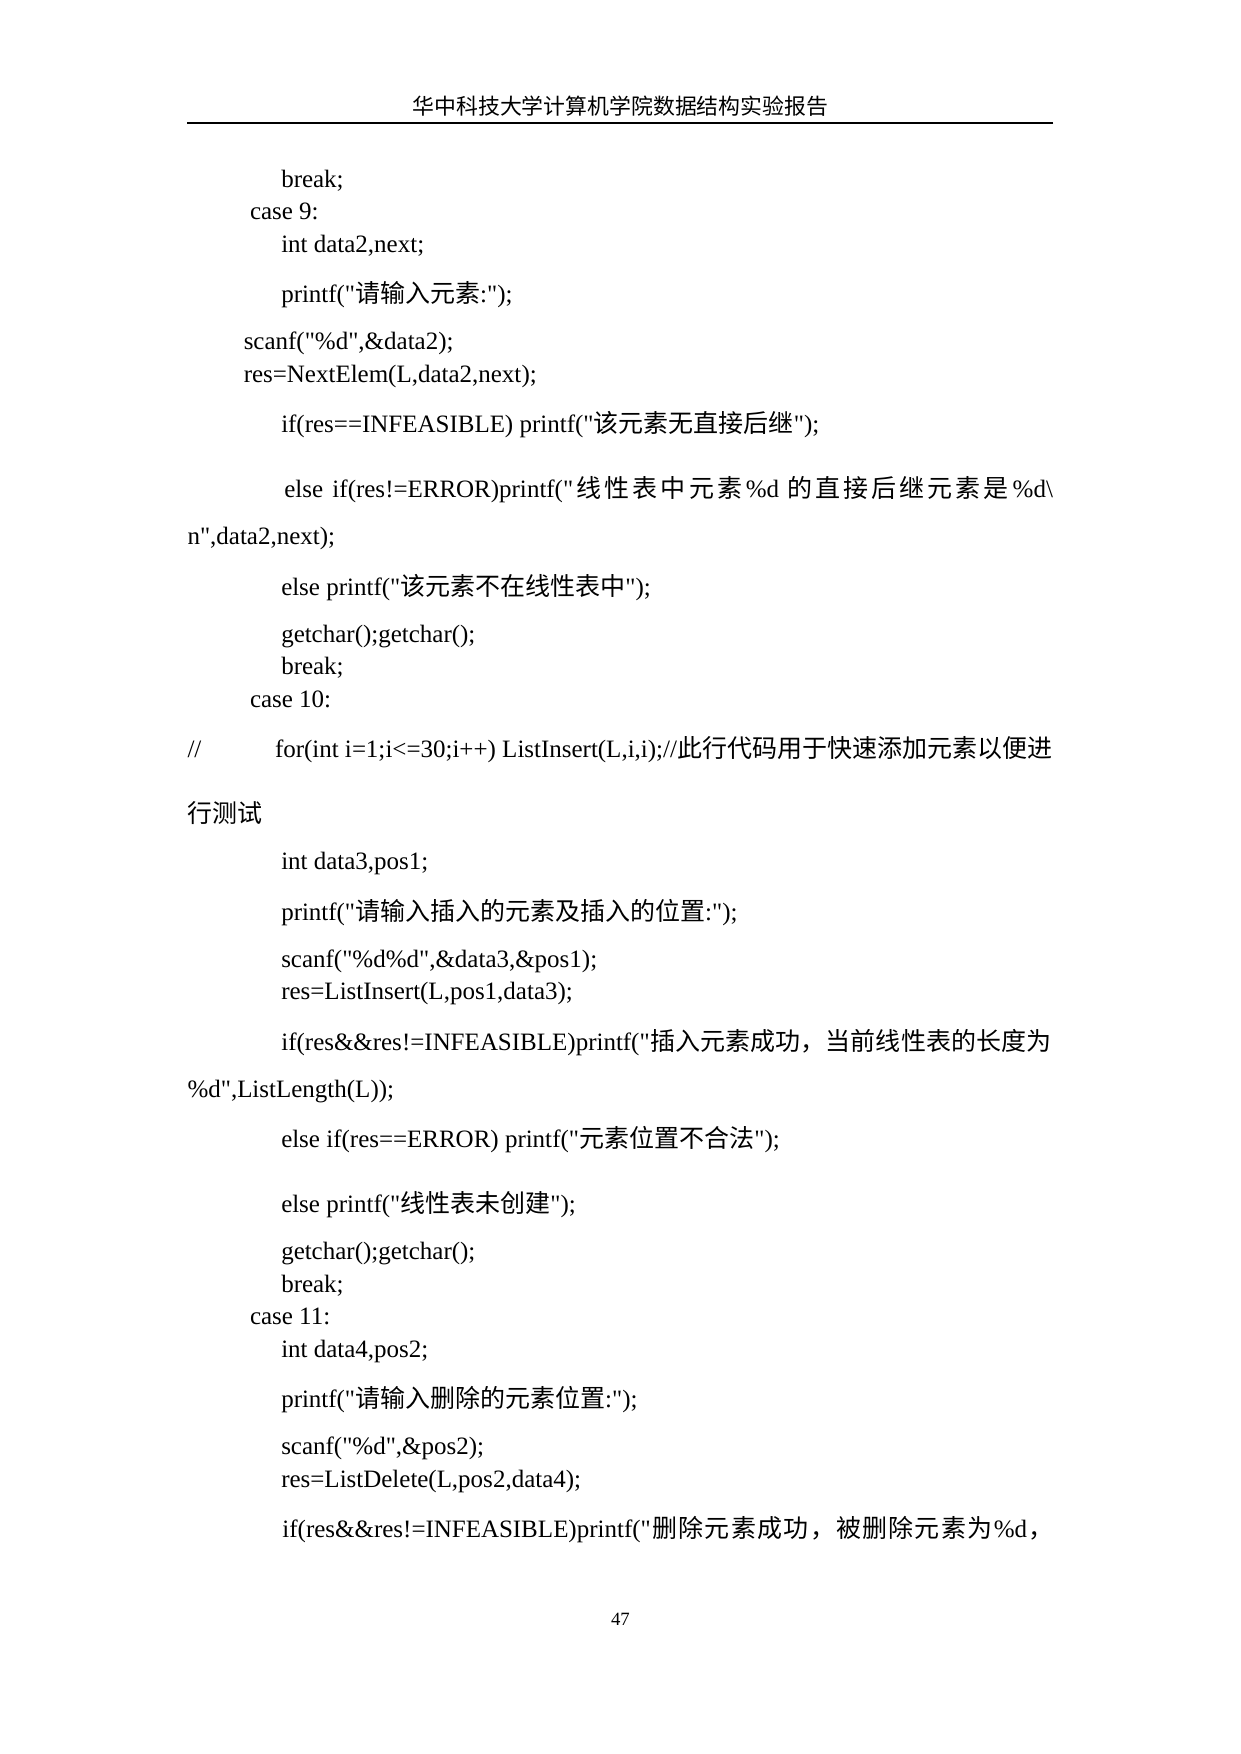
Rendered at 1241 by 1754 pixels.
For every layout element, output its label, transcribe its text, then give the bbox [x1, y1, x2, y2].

text scanf("%d",&pos2); [187, 1429, 1053, 1462]
text case 10: [187, 682, 1053, 714]
text else printf("该元素不在线性表中"); [187, 552, 1053, 617]
text getchar();getchar(); [187, 1234, 1053, 1267]
text int data2,next; [187, 227, 1053, 259]
text printf("请输入元素:"); [187, 259, 1053, 324]
text if(res&&res!=INFEASIBLE)printf("插入元素成功，当前线性表的长度为%d",ListLength(L)); [187, 1007, 1053, 1104]
text case 9: [187, 194, 1053, 227]
text break; [187, 162, 1053, 194]
text res=NextElem(L,data2,next); [187, 357, 1053, 389]
text res=ListInsert(L,pos1,data3); [187, 974, 1053, 1007]
text case 11: [187, 1299, 1053, 1332]
text scanf("%d",&data2); [187, 324, 1053, 357]
text break; [187, 649, 1053, 682]
text scanf("%d%d",&data3,&pos1); [187, 942, 1053, 974]
text int data4,pos2; [187, 1332, 1053, 1364]
text break; [187, 1267, 1053, 1299]
text else printf("线性表未创建"); [187, 1169, 1053, 1234]
text getchar();getchar(); [187, 617, 1053, 649]
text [187, 1494, 1053, 1559]
text printf("请输入删除的元素位置:"); [187, 1364, 1053, 1429]
text int data3,pos1; [187, 844, 1053, 877]
text else if(res!=ERROR)printf("线性表中元素%d的直接后继元素是%d\n",data2,next); [187, 454, 1053, 552]
text else if(res==ERROR) printf("元素位置不合法"); [187, 1104, 1053, 1169]
text // for(int i=1;i<=30;i++) ListInsert(L,i,i);//此行代码用于快速添加元素以便进行测试 [187, 714, 1053, 844]
text if(res==INFEASIBLE) printf("该元素无直接后继"); [187, 389, 1053, 454]
text res=ListDelete(L,pos2,data4); [187, 1462, 1053, 1494]
text printf("请输入插入的元素及插入的位置:"); [187, 877, 1053, 942]
